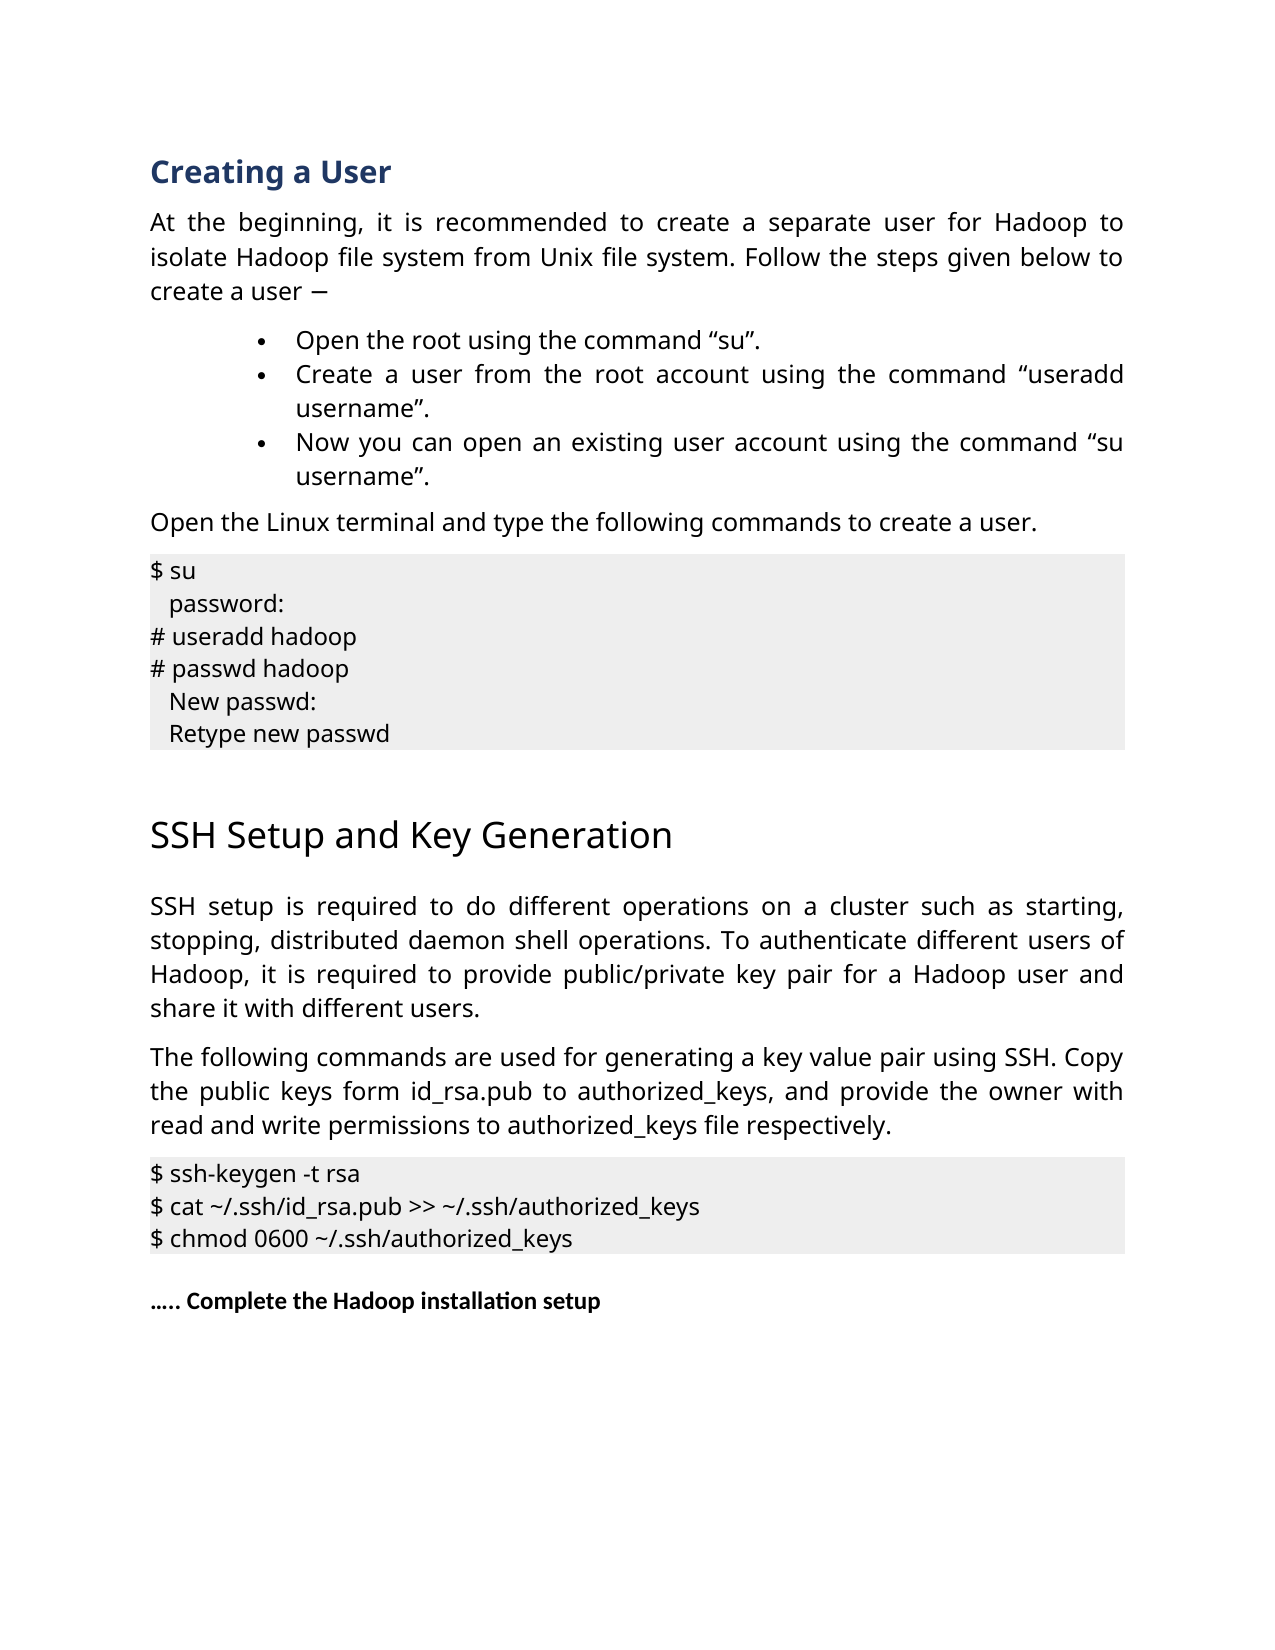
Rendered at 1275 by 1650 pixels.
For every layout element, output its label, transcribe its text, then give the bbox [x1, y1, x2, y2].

text Retype new passwd [150, 717, 1125, 750]
text ….. Complete the Hadoop installation setup [150, 1285, 1125, 1316]
text $ su [150, 554, 1125, 587]
text $ chmod 0600 ~/.ssh/authorized_keys [150, 1222, 1125, 1254]
text SSH setup is required to do different operations on a cluster such as starting, stopping, distributed daemon shell operations. To authenticate different users of Hadoop, it is required to provide public/private key pair for a Hadoop user and share it with different users. [150, 888, 1125, 1024]
text password: [150, 587, 1125, 619]
text New passwd: [150, 684, 1125, 717]
text # useradd hadoop [150, 619, 1125, 652]
text Open the Linux terminal and type the following commands to create a user. [150, 505, 1125, 539]
text At the beginning, it is recommended to create a separate user for Hadoop to isolate Hadoop file system from Unix file system. Follow the steps given below to create a user − [150, 205, 1125, 307]
subtitle Creating a User [150, 150, 1125, 193]
list Open the root using the command “su”. [258, 322, 1125, 356]
text # passwd hadoop [150, 652, 1125, 684]
list Create a user from the root account using the command “useradd username”. [258, 356, 1125, 424]
subtitle SSH Setup and Key Generation [150, 809, 1125, 859]
text $ cat ~/.ssh/id_rsa.pub >> ~/.ssh/authorized_keys [150, 1189, 1125, 1222]
text The following commands are used for generating a key value pair using SSH. Copy the public keys form id_rsa.pub to authorized_keys, and provide the owner with read and write permissions to authorized_keys file respectively. [150, 1039, 1125, 1142]
text $ ssh-keygen -t rsa [150, 1157, 1125, 1189]
list Now you can open an existing user account using the command “su username”. [258, 424, 1125, 493]
